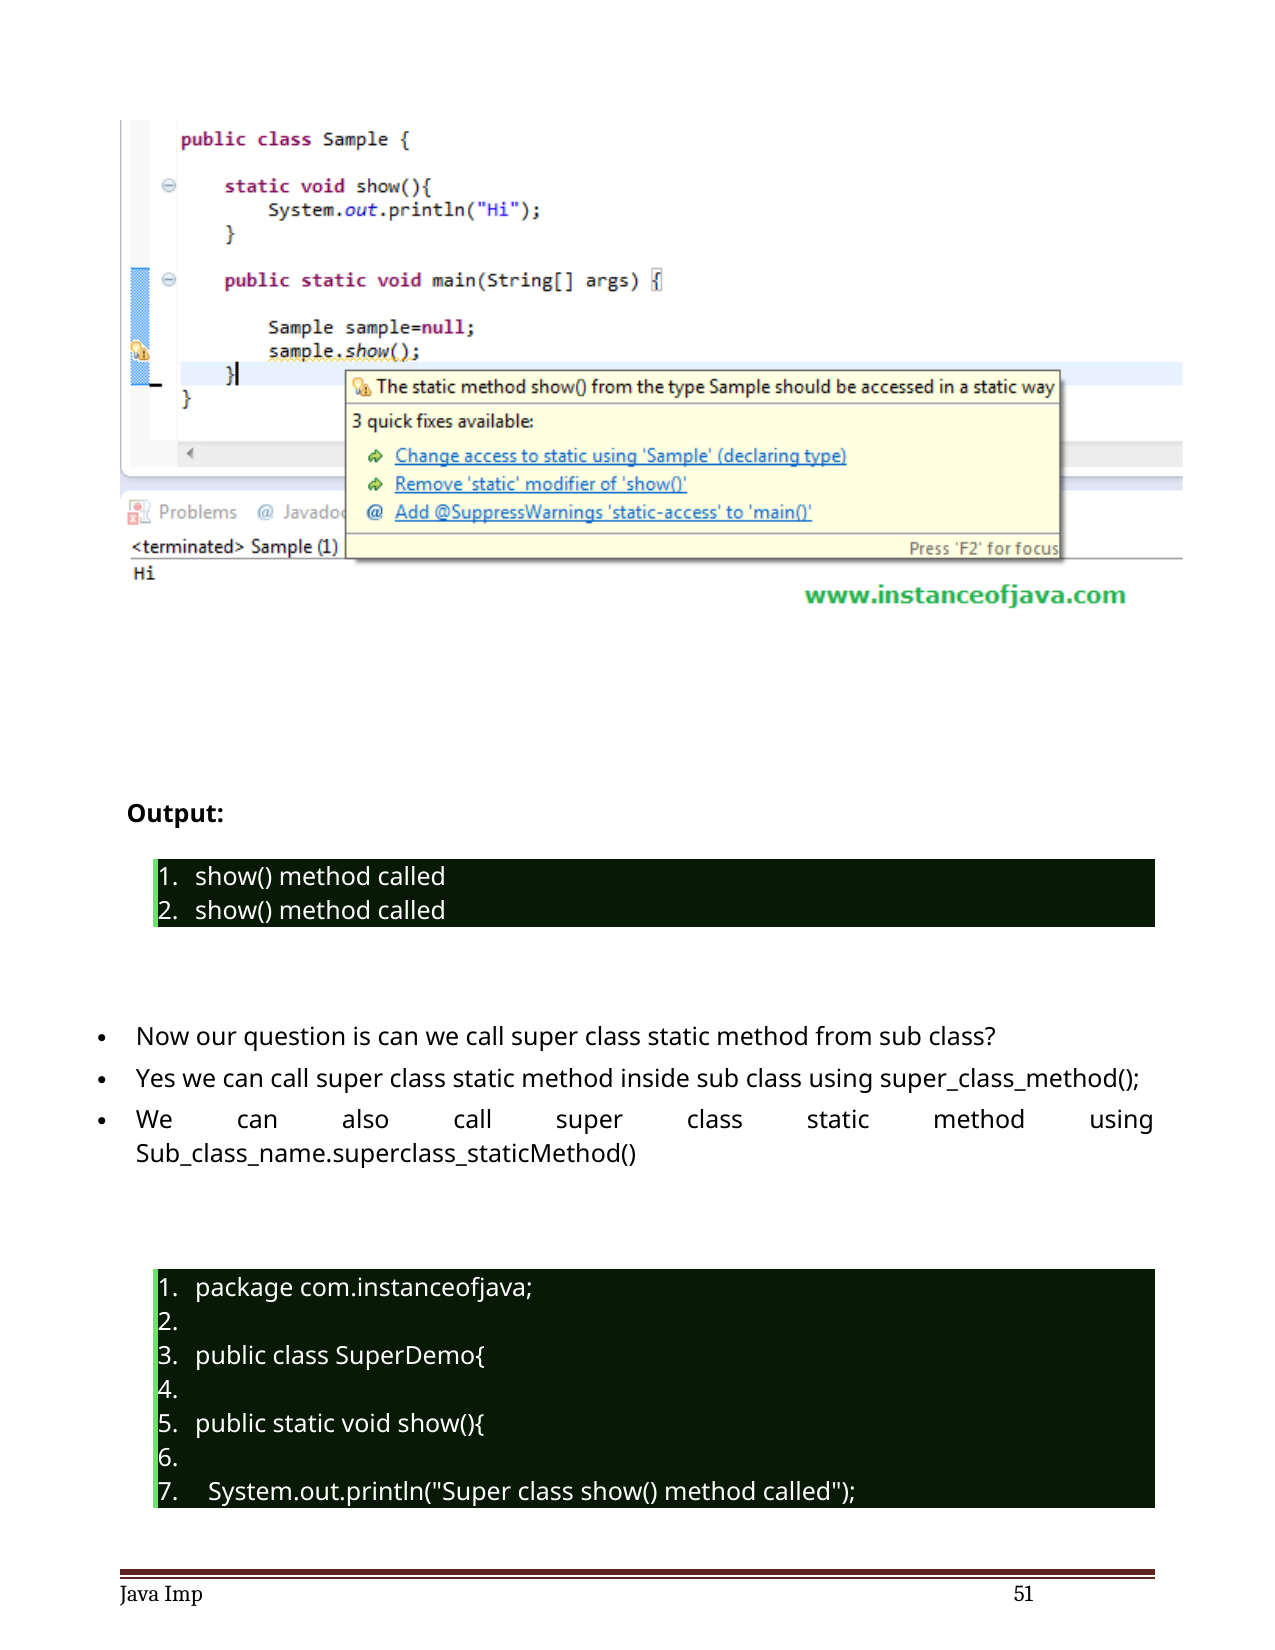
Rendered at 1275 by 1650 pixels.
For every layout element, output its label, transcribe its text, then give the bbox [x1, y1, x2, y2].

picture [120, 120, 1183, 638]
text Output: [120, 796, 1155, 830]
list public static void show(){ [158, 1406, 1155, 1439]
list package com.instanceofjava; [158, 1269, 1155, 1303]
list System.out.println("Super class show() method called"); [158, 1474, 1155, 1508]
list We can also call super class static method using Sub_class_name.superclass_staticMethod() [98, 1102, 1155, 1170]
list Yes we can call super class static method inside sub class using super_class_method(); [98, 1060, 1155, 1094]
list Now our question is can we call super class static method from sub class? [98, 1018, 1155, 1052]
list public class SuperDemo{ [158, 1337, 1155, 1371]
list show() method called [158, 859, 1155, 893]
list show() method called [158, 893, 1155, 927]
